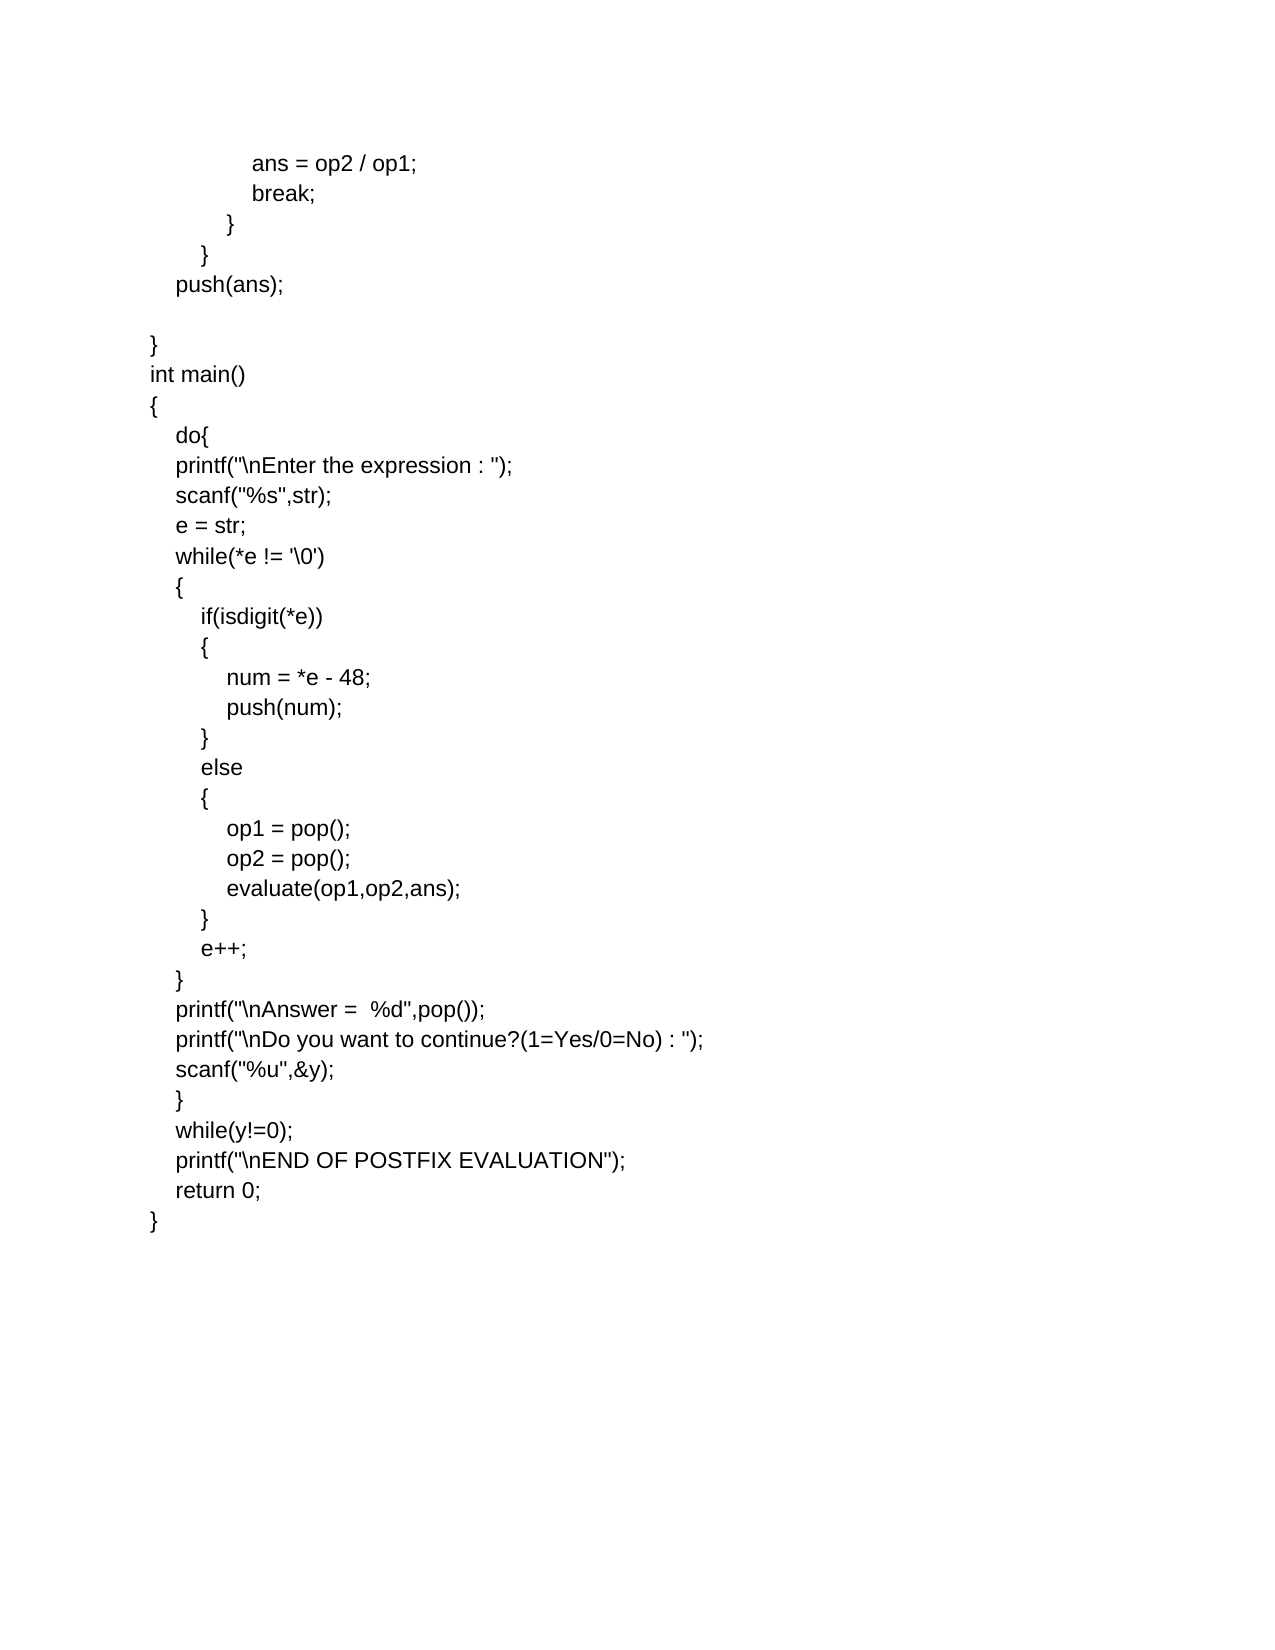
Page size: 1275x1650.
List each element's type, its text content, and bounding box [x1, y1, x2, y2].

text } [150, 724, 1125, 750]
text do{ [150, 422, 1125, 448]
text push(ans); [150, 271, 1125, 297]
text { [150, 784, 1125, 811]
text else [150, 754, 1125, 781]
text scanf("%u",&y); [150, 1056, 1125, 1083]
text push(num); [150, 694, 1125, 720]
text ans = op2 / op1; [150, 150, 1125, 176]
text e = str; [150, 512, 1125, 539]
text evaluate(op1,op2,ans); [150, 875, 1125, 901]
text } [150, 1086, 1125, 1113]
text while(*e != '\0') [150, 543, 1125, 569]
text printf("\nEnter the expression : "); [150, 452, 1125, 478]
text printf("\nAnswer = %d",pop()); [150, 996, 1125, 1022]
text } [150, 905, 1125, 932]
text op2 = pop(); [150, 845, 1125, 871]
text printf("\nEND OF POSTFIX EVALUATION"); [150, 1147, 1125, 1173]
text } [150, 966, 1125, 992]
text } [150, 331, 1125, 358]
text { [150, 633, 1125, 660]
text scanf("%s",str); [150, 482, 1125, 509]
text { [150, 392, 1125, 418]
text num = *e - 48; [150, 663, 1125, 690]
text op1 = pop(); [150, 814, 1125, 841]
text } [150, 1207, 1125, 1234]
text int main() [150, 361, 1125, 388]
text { [150, 573, 1125, 599]
text return 0; [150, 1177, 1125, 1203]
text while(y!=0); [150, 1117, 1125, 1143]
text } [150, 241, 1125, 267]
text break; [150, 180, 1125, 207]
text e++; [150, 935, 1125, 962]
text printf("\nDo you want to continue?(1=Yes/0=No) : "); [150, 1026, 1125, 1052]
text } [150, 210, 1125, 237]
text if(isdigit(*e)) [150, 603, 1125, 629]
